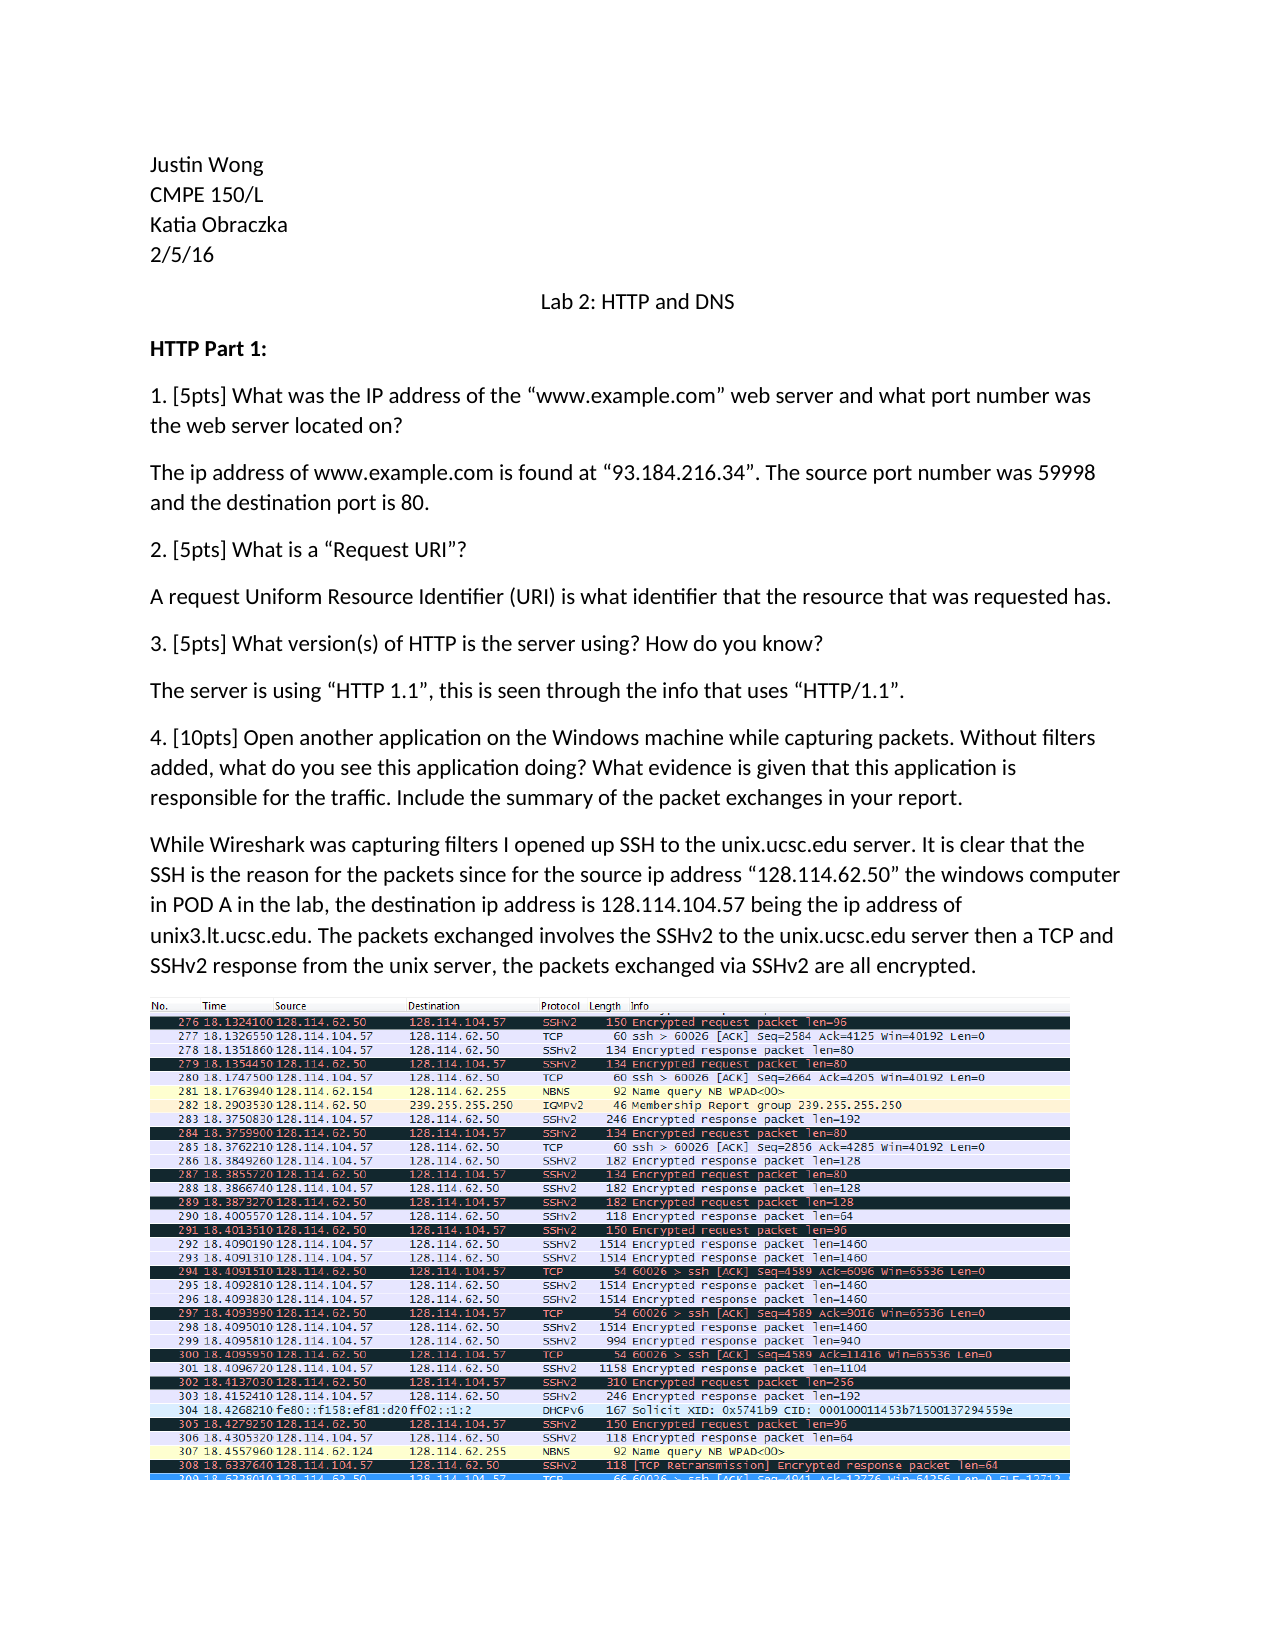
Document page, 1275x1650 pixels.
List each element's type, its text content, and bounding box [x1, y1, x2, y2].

text The server is using “HTTP 1.1”, this is seen through the info that uses “HTTP/1.1”. [150, 676, 1125, 704]
text A request Uniform Resource Identifier (URI) is what identifier that the resource that was requested has. [150, 582, 1125, 610]
text 3. [5pts] What version(s) of HTTP is the server using? How do you know? [150, 629, 1125, 657]
text HTTP Part 1: [150, 334, 1125, 362]
text 1. [5pts] What was the IP address of the “www.example.com” web server and what port number was the web server located on? [150, 381, 1125, 439]
text Lab 2: HTTP and DNS [150, 287, 1125, 316]
text The ip address of www.example.com is found at “93.184.216.34”. The source port number was 59998 and the destination port is 80. [150, 458, 1125, 517]
picture [150, 997, 1070, 1480]
text 2. [5pts] What is a “Request URI”? [150, 535, 1125, 563]
text 4. [10pts] Open another application on the Windows machine while capturing packets. Without filters added, what do you see this application doing? What evidence is given that this application is responsible for the traffic. Include the summary of the packet exchanges in your report. [150, 723, 1125, 811]
text Justin Wong CMPE 150/L Katia Obraczka 2/5/16 [150, 150, 1125, 269]
text While Wireshark was capturing filters I opened up SSH to the unix.ucsc.edu server. It is clear that the SSH is the reason for the packets since for the source ip address “128.114.62.50” the windows computer in POD A in the lab, the destination ip address is 128.114.104.57 being the ip address of unix3.lt.ucsc.edu. The packets exchanged involves the SSHv2 to the unix.ucsc.edu server then a TCP and SSHv2 response from the unix server, the packets exchanged via SSHv2 are all encrypted. [150, 830, 1125, 979]
